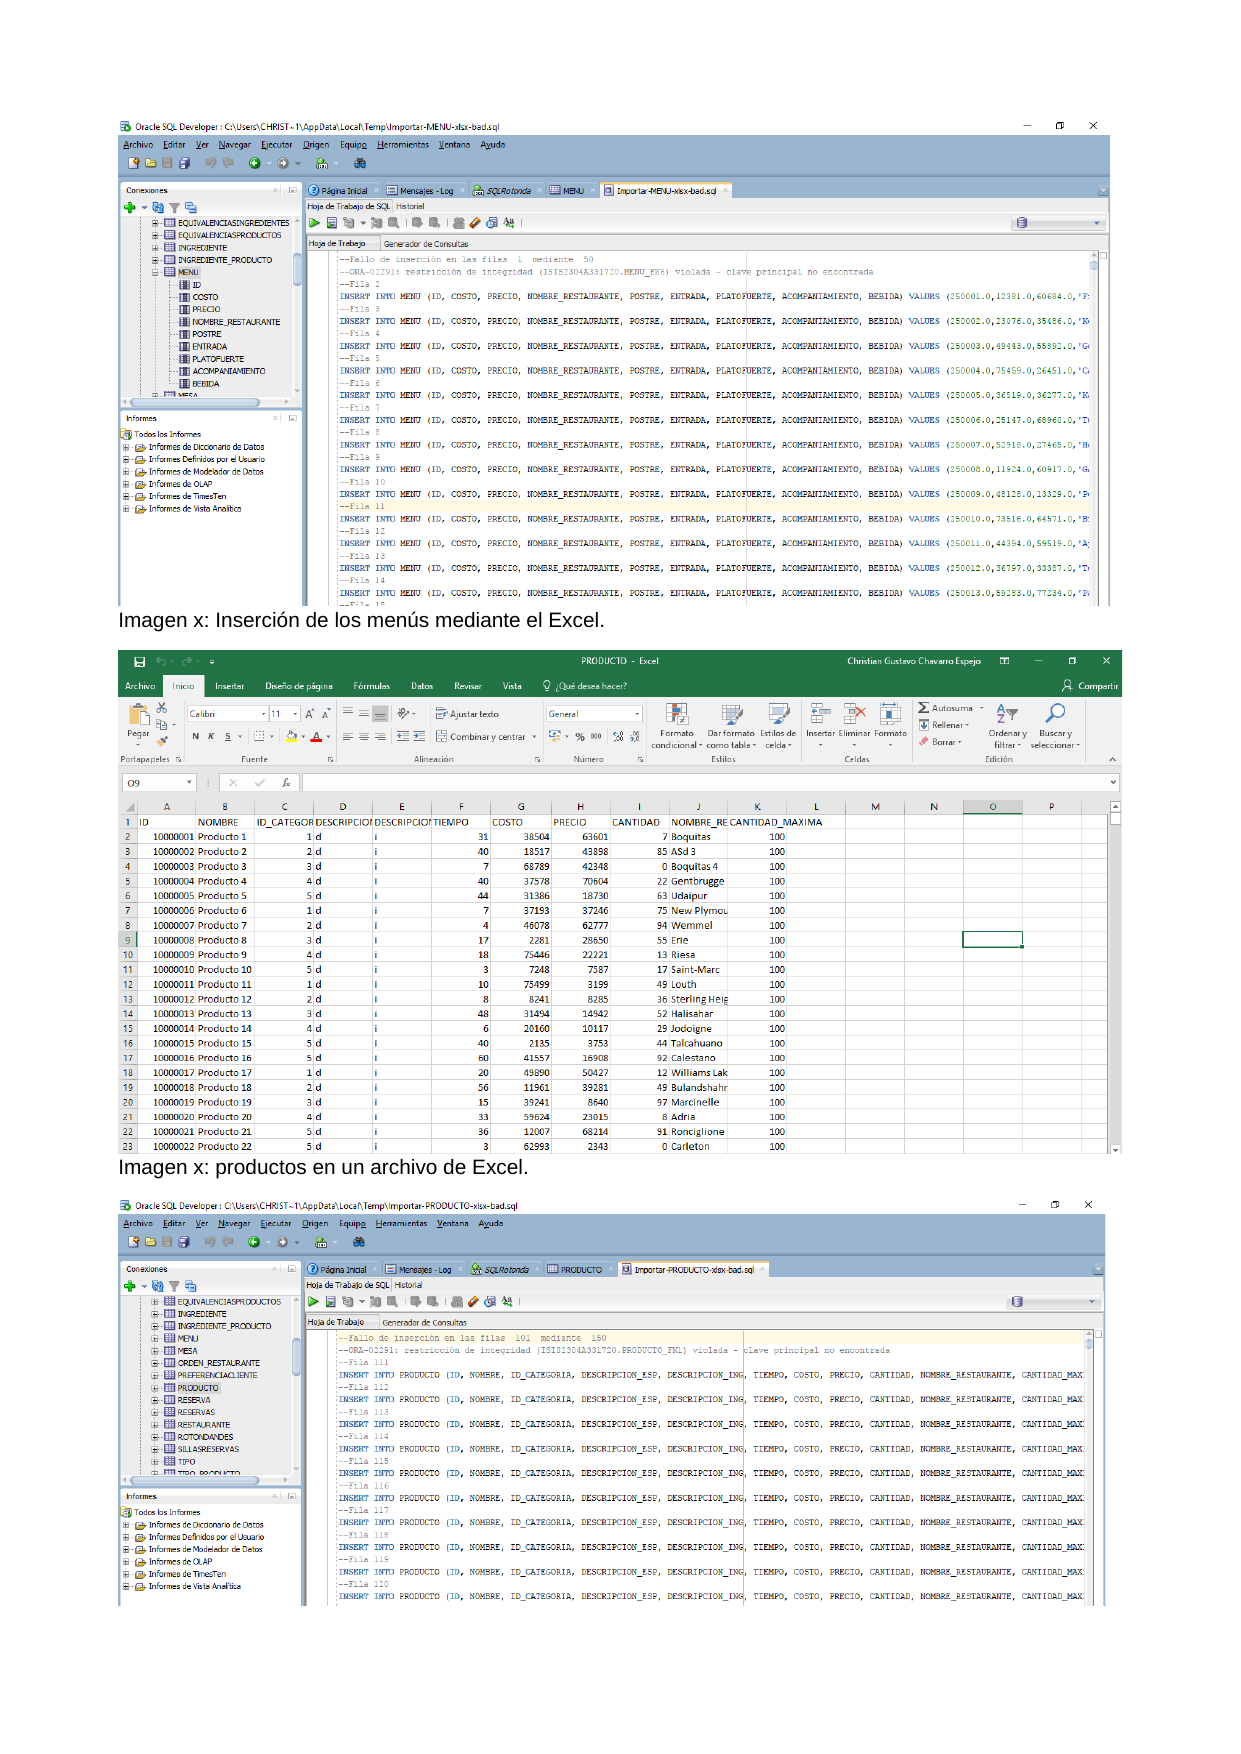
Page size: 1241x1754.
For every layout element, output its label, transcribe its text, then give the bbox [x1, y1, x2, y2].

picture [118, 1197, 1106, 1606]
picture [118, 118, 1111, 606]
text Imagen x: productos en un archivo de Excel. [118, 1154, 1122, 1179]
picture [118, 650, 1123, 1154]
